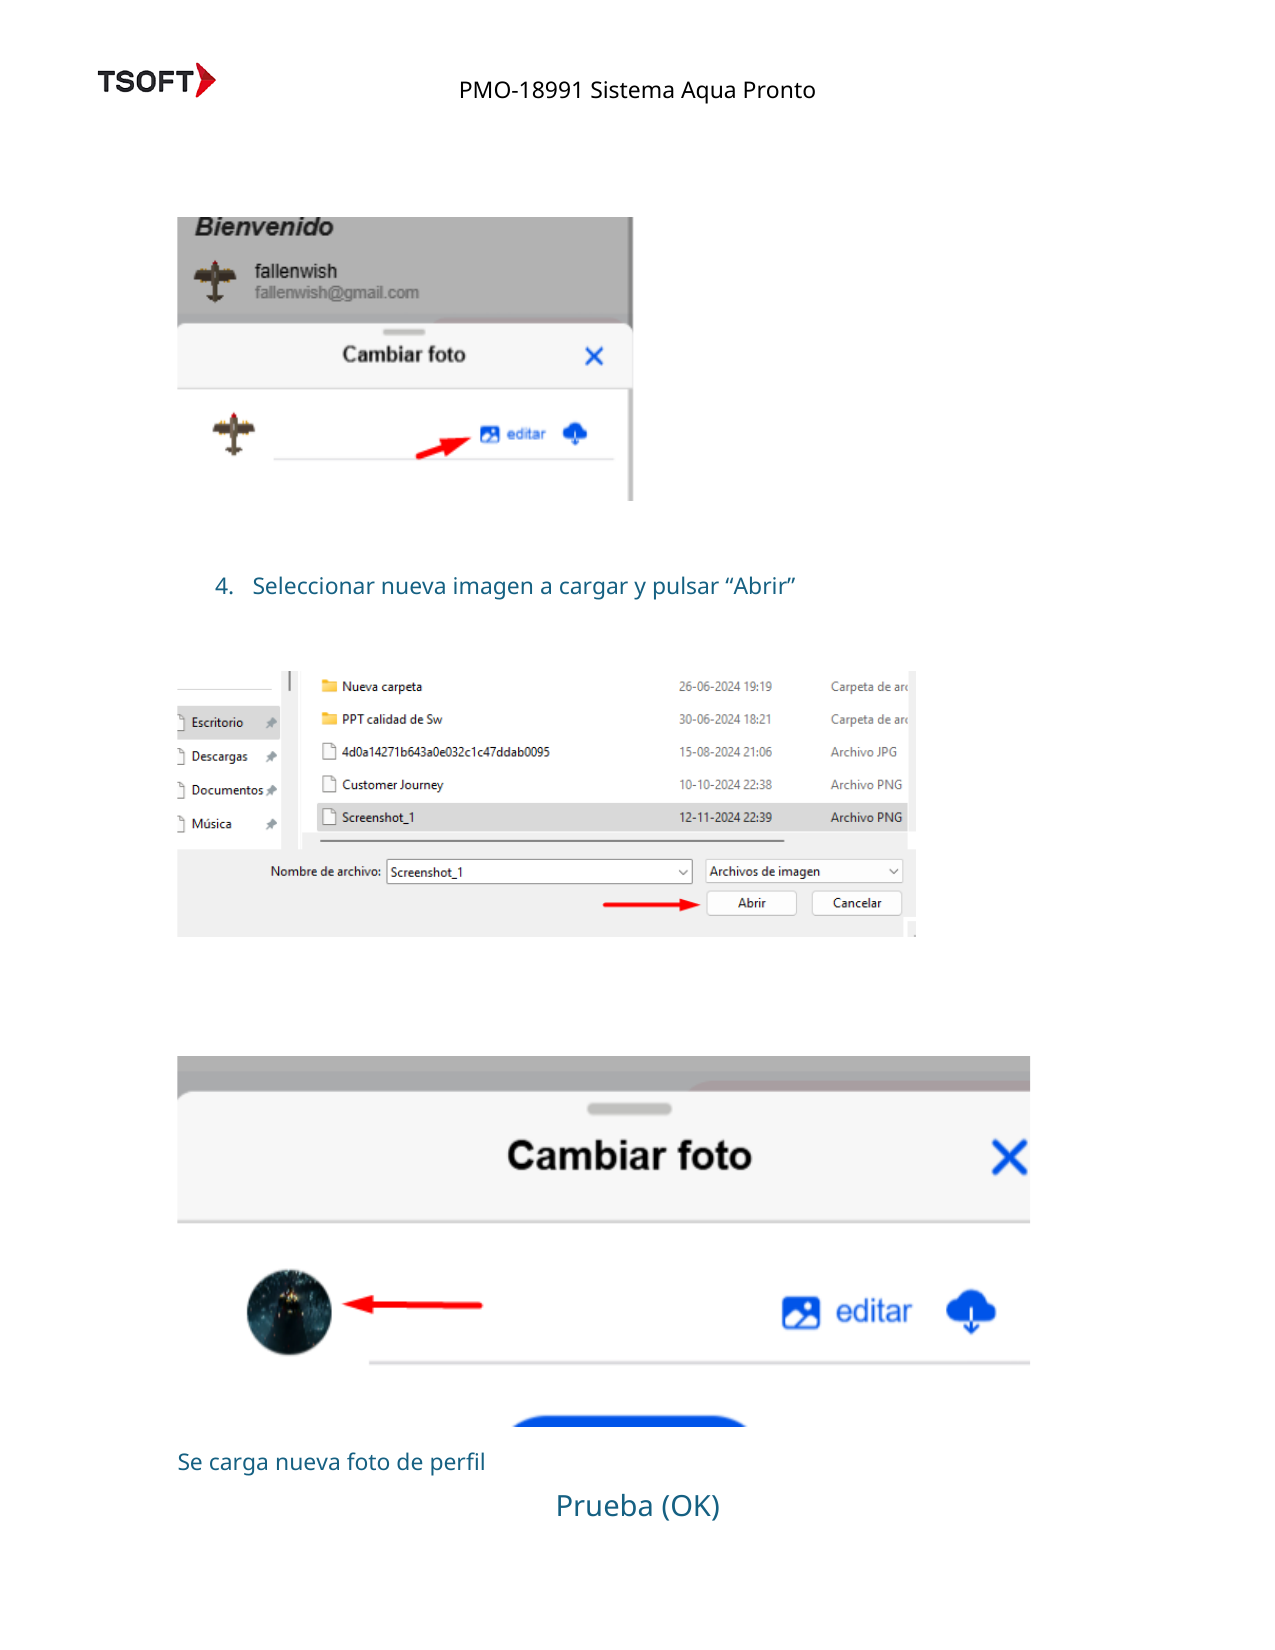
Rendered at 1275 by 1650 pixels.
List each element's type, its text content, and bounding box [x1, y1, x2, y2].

picture [177, 671, 916, 937]
text Se carga nueva foto de perfil [177, 1446, 1098, 1477]
picture [177, 1056, 1031, 1427]
picture [177, 217, 634, 501]
picture [97, 4, 245, 152]
list Seleccionar nueva imagen a cargar y pulsar “Abrir” [215, 570, 1098, 602]
